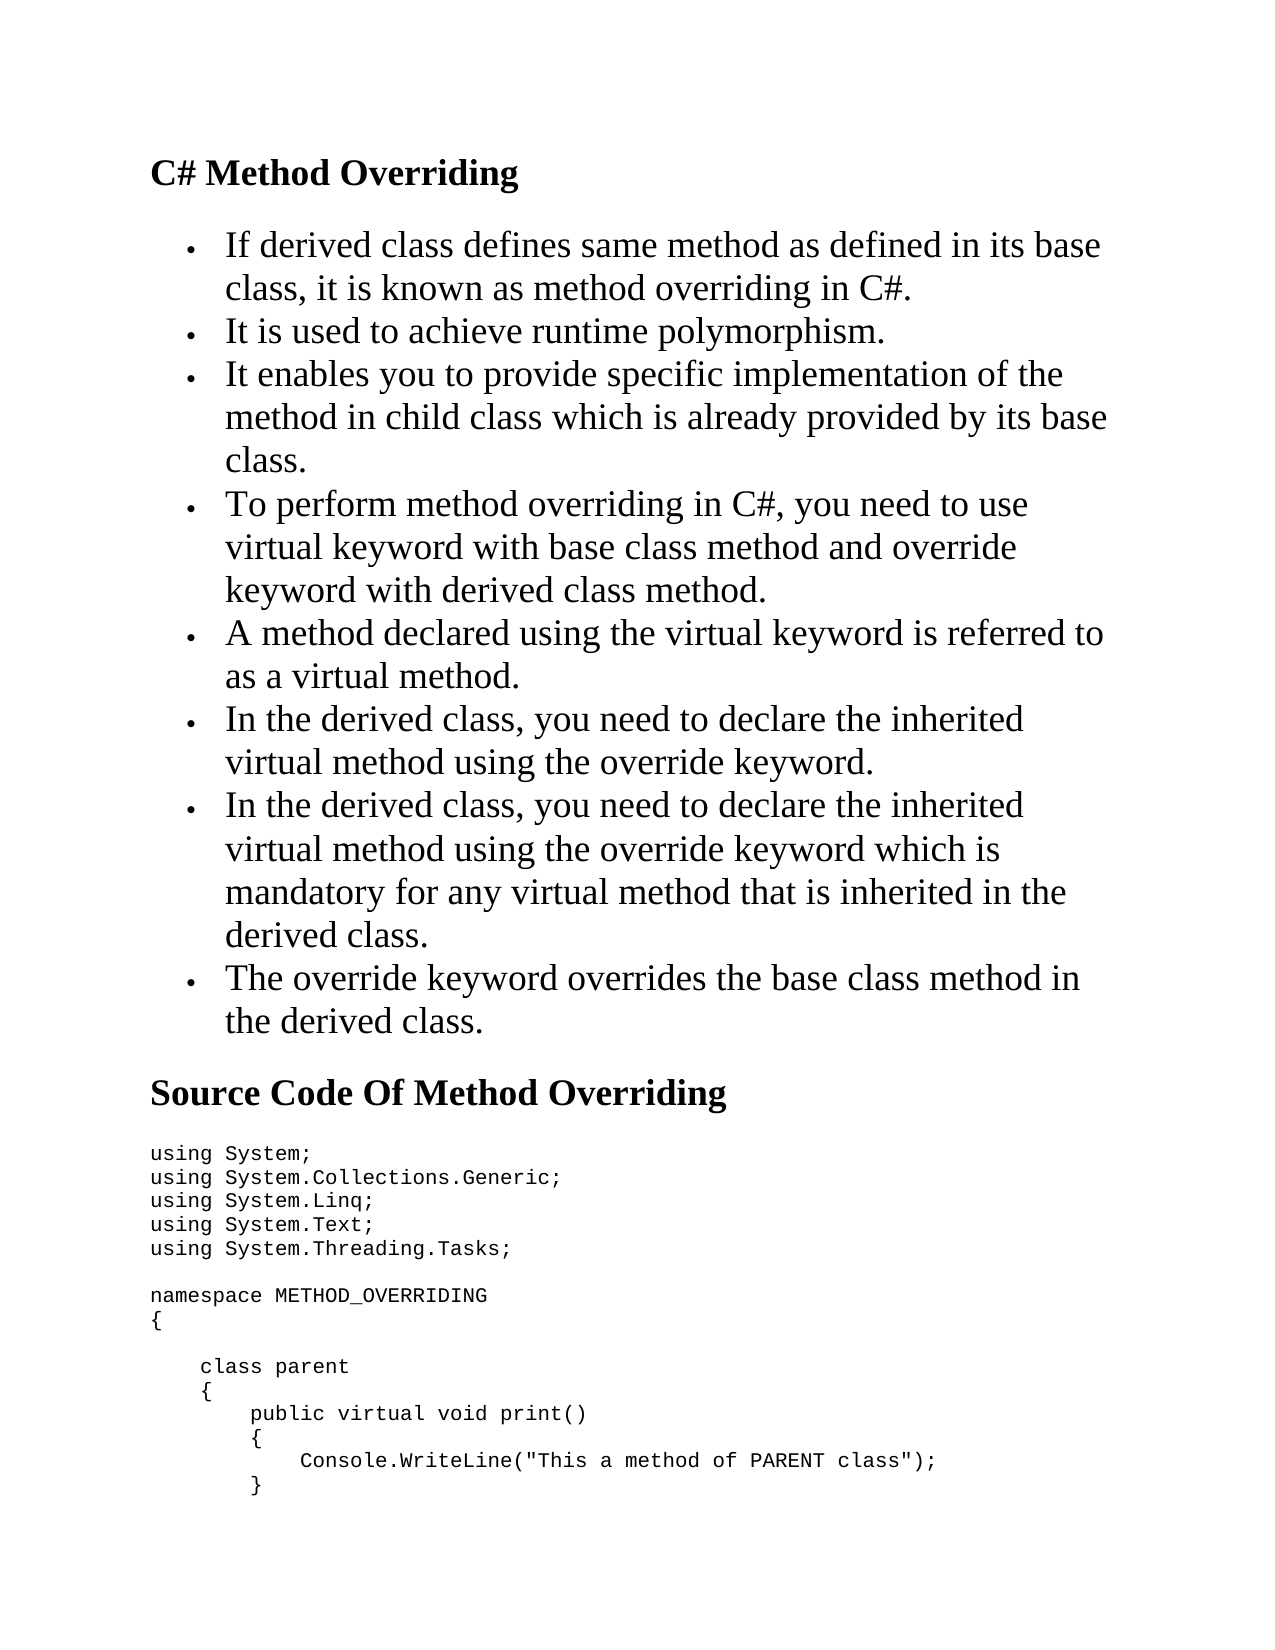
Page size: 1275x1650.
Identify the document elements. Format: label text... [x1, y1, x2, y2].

text public virtual void print() [150, 1403, 1125, 1427]
text using System.Linq; [150, 1190, 1125, 1214]
list It is used to achieve runtime polymorphism. [187, 308, 1125, 352]
text Console.WriteLine("This a method of PARENT class"); [150, 1451, 1125, 1474]
list If derived class defines same method as defined in its base class, it is known as method overriding in C#. [187, 222, 1125, 308]
list The override keyword overrides the base class method in the derived class. [187, 955, 1125, 1042]
text { [150, 1427, 1125, 1451]
text using System.Collections.Generic; [150, 1167, 1125, 1190]
text using System.Text; [150, 1214, 1125, 1238]
list To perform method overriding in C#, you need to use virtual keyword with base class method and override keyword with derived class method. [187, 481, 1125, 610]
list A method declared using the virtual keyword is referred to as a virtual method. [187, 610, 1125, 697]
text namespace METHOD_OVERRIDING [150, 1285, 1125, 1309]
text class parent [150, 1356, 1125, 1379]
text { [150, 1309, 1125, 1332]
text using System; [150, 1143, 1125, 1167]
text using System.Threading.Tasks; [150, 1238, 1125, 1261]
list In the derived class, you need to declare the inherited virtual method using the override keyword which is mandatory for any virtual method that is inherited in the derived class. [187, 783, 1125, 955]
text } [150, 1474, 1125, 1498]
list It enables you to provide specific implementation of the method in child class which is already provided by its base class. [187, 352, 1125, 481]
text C# Method Overriding [150, 150, 1125, 193]
list In the derived class, you need to declare the inherited virtual method using the override keyword. [187, 697, 1125, 783]
text Source Code Of Method Overriding [150, 1071, 1125, 1114]
text { [150, 1379, 1125, 1403]
